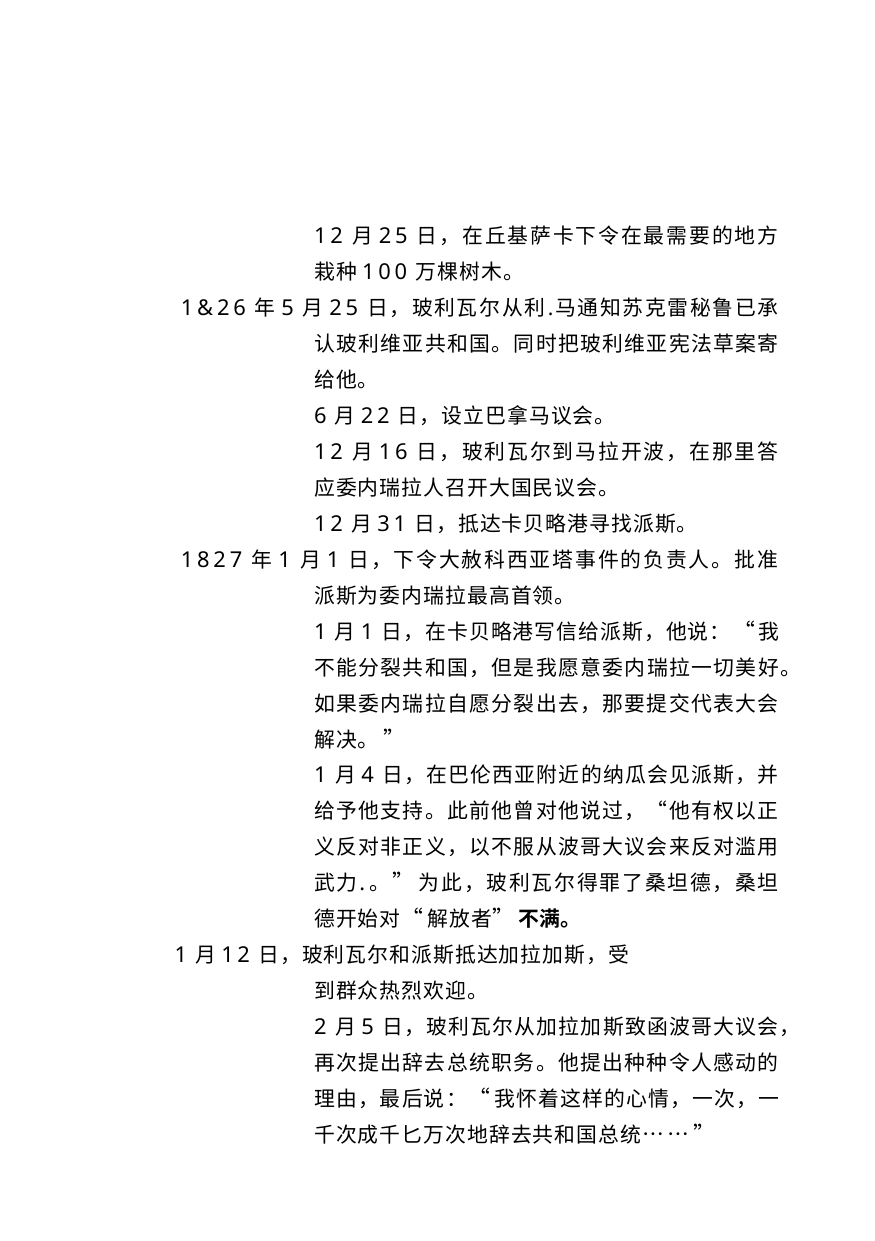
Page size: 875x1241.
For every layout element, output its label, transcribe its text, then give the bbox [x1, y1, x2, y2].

text 1&26年5月25日，玻利瓦尔从利.马通知苏克雷秘鲁已承认玻利维亚共和国。同时把玻利维亚宪法草案寄给他。 [181, 287, 780, 395]
text 1月1日，在卡贝略港写信给派斯，他说：“我不能分裂共和国，但是我愿意委内瑞拉一切美好。如果委内瑞拉自愿分裂出去，那要提交代表大会解决。” [314, 610, 780, 754]
text 6月22日，设立巴拿马议会。 [314, 395, 786, 431]
text 2月5日，玻利瓦尔从加拉加斯致函波哥大议会，再次提出辞去总统职务。他提出种种令人感动的理由，最后说：“我怀着这样的心情，一次，一千次成千匕万次地辞去共和国总统……” [314, 1006, 780, 1149]
text 到群众热烈欢迎。 [314, 970, 786, 1006]
text 12月31日，抵达卡贝略港寻找派斯。 [314, 503, 786, 538]
text . 1月12日，玻利瓦尔和派斯抵达加拉加斯，受 [174, 934, 786, 970]
text 12月16日，玻利瓦尔到马拉开波，在那里答应委内瑞拉人召开大国民议会。 [314, 431, 780, 503]
text 12月25日，在丘基萨卡下令在最需要的地方栽种100万棵树木。 [314, 215, 780, 287]
text 1月4日，在巴伦西亚附近的纳瓜会见派斯，并给予他支持。此前他曾对他说过，“他有权以正义反对非正义，以不服从波哥大议会来反对滥用武力.。”为此，玻利瓦尔得罪了桑坦德，桑坦德开始对“解放者”不满。 [314, 754, 780, 934]
text 1827年1月1日，下令大赦科西亚塔事件的负责人。批准派斯为委内瑞拉最高首领。 [181, 538, 780, 610]
